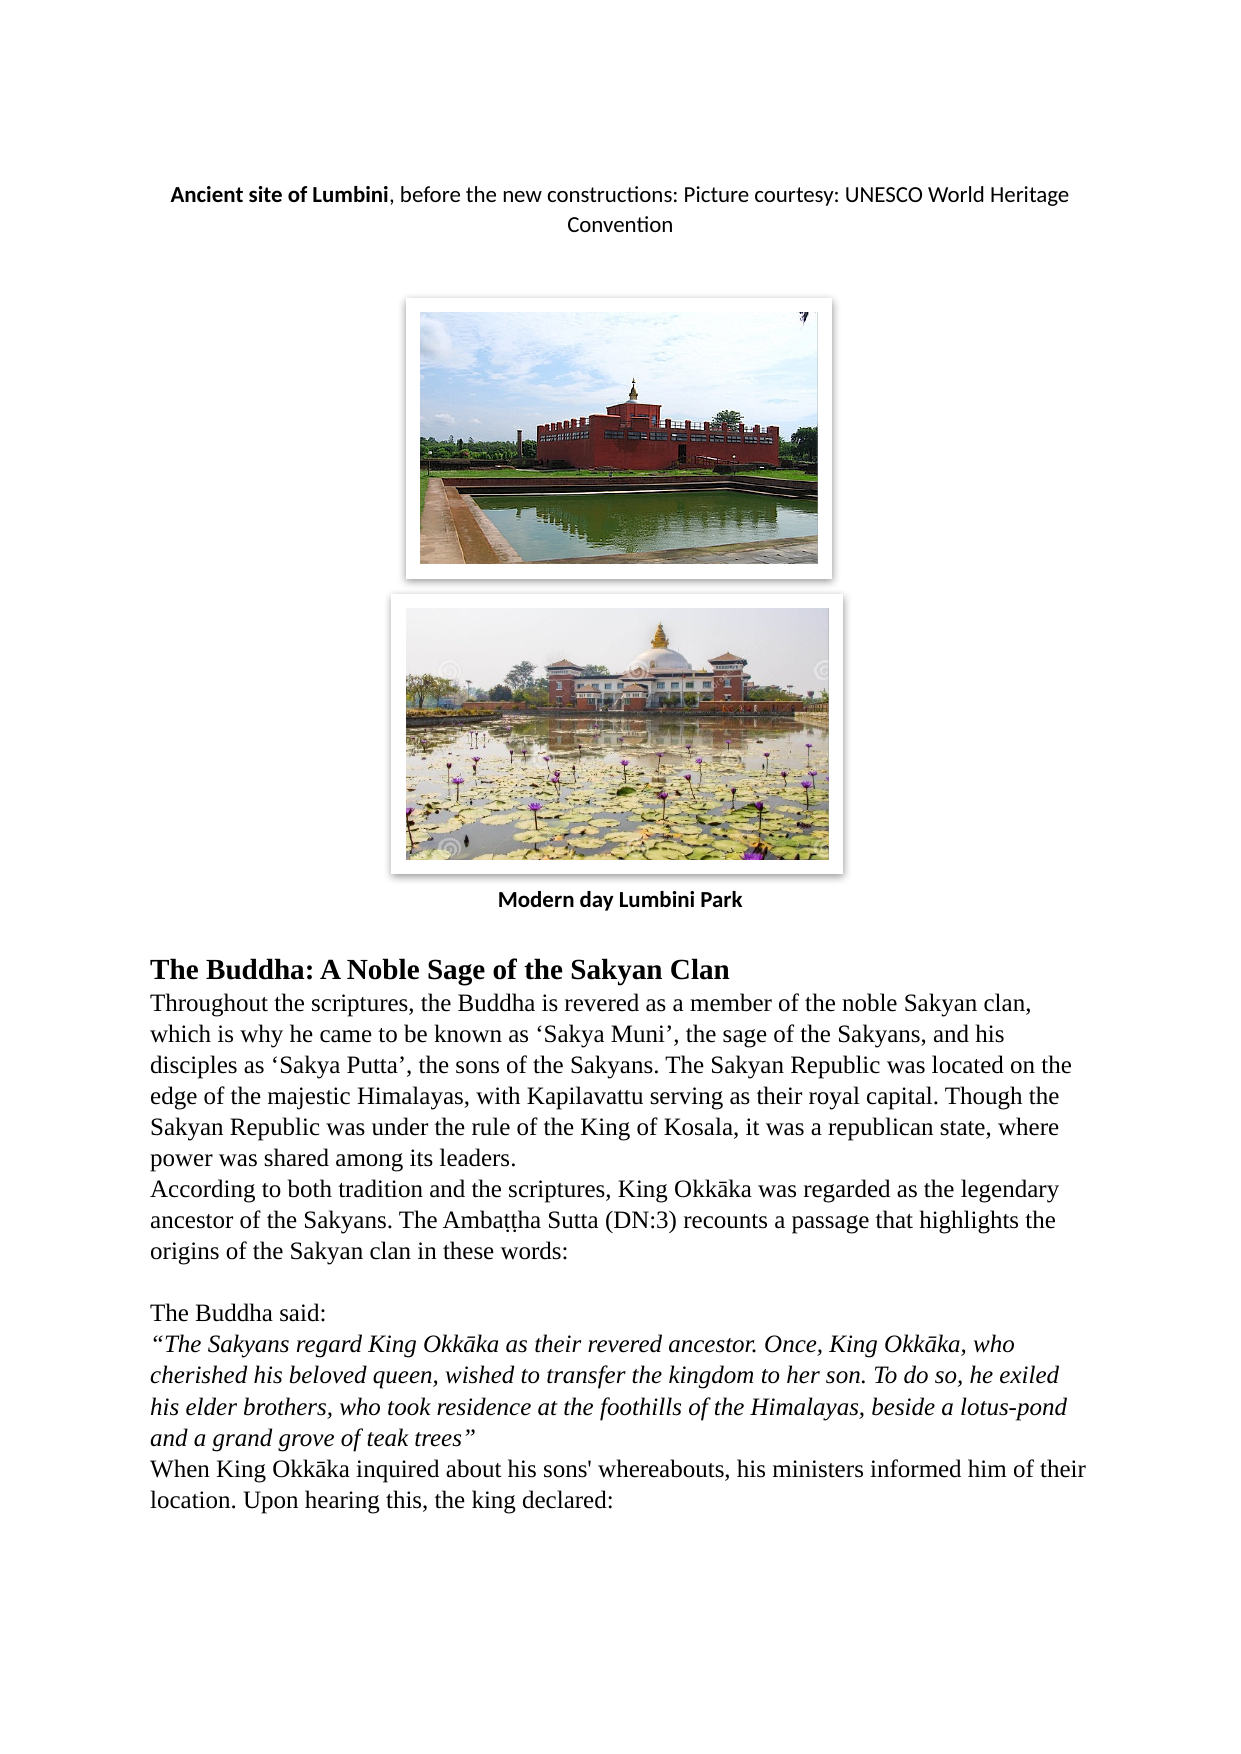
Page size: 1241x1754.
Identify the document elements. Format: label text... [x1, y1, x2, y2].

text When King Okkāka inquired about his sons' whereabouts, his ministers informed him of their location. Upon hearing this, the king declared: [150, 1454, 1090, 1513]
text Throughout the scriptures, the Buddha is revered as a member of the noble Sakyan clan, which is why he came to be known as ‘Sakya Muni’, the sage of the Sakyans, and his disciples as ‘Sakya Putta’, the sons of the Sakyans. The Sakyan Republic was located on the edge of the majestic Himalayas, with Kapilavattu serving as their royal capital. Though the Sakyan Republic was under the rule of the King of Kosala, it was a republican state, where power was shared among its leaders. [150, 988, 1090, 1172]
text Modern day Lumbini Park [150, 886, 1090, 914]
text Ancient site of Lumbini, before the new constructions: Picture courtesy: UNESCO World Heritage Convention [150, 180, 1090, 238]
text The Buddha: A Noble Sage of the Sakyan Clan [150, 952, 1090, 986]
text “The Sakyans regard King Okkāka as their revered ancestor. Once, King Okkāka, who cherished his beloved queen, wished to transfer the kingdom to her son. To do so, he exiled his elder brothers, who took residence at the foothills of the Himalayas, beside a lotus-pond and a grand grove of teak trees” [150, 1329, 1090, 1451]
text The Buddha said: [150, 1298, 1090, 1327]
picture [406, 608, 829, 860]
text According to both tradition and the scriptures, King Okkāka was regarded as the legendary ancestor of the Sakyans. The Ambaṭṭha Sutta (DN:3) recounts a passage that highlights the origins of the Sakyan clan in these words: [150, 1174, 1090, 1265]
picture [420, 312, 818, 564]
